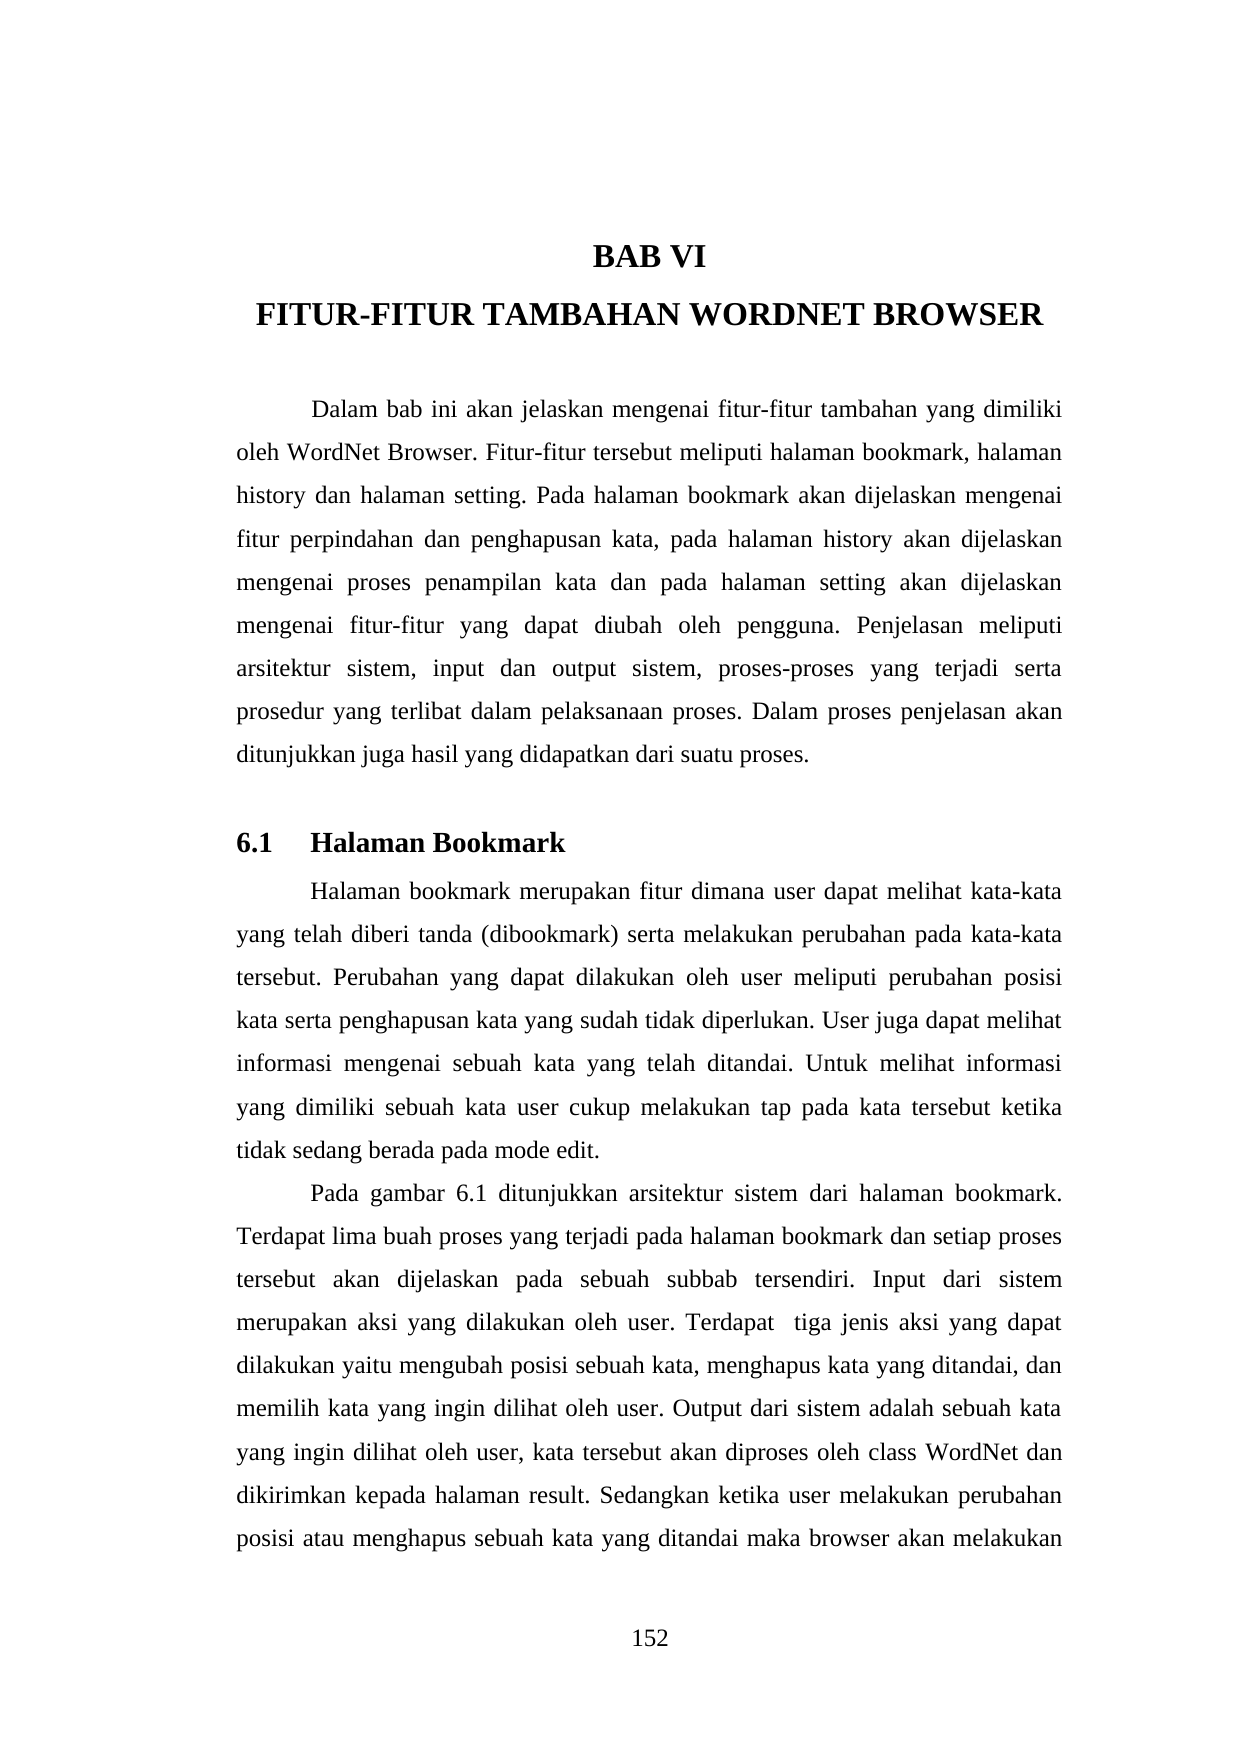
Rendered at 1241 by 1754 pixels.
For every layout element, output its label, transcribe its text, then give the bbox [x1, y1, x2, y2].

text Dalam bab ini akan jelaskan mengenai fitur-fitur tambahan yang dimiliki oleh WordNet Browser. Fitur-fitur tersebut meliputi halaman bookmark, halaman history dan halaman setting. Pada halaman bookmark akan dijelaskan mengenai fitur perpindahan dan penghapusan kata, pada halaman history akan dijelaskan mengenai proses penampilan kata dan pada halaman setting akan dijelaskan mengenai fitur-fitur yang dapat diubah oleh pengguna. Penjelasan meliputi arsitektur sistem, input dan output sistem, proses-proses yang terjadi serta prosedur yang terlibat dalam pelaksanaan proses. Dalam proses penjelasan akan ditunjukkan juga hasil yang didapatkan dari suatu proses. [236, 394, 1063, 768]
text Halaman bookmark merupakan fitur dimana user dapat melihat kata-kata yang telah diberi tanda (dibookmark) serta melakukan perubahan pada kata-kata tersebut. Perubahan yang dapat dilakukan oleh user meliputi perubahan posisi kata serta penghapusan kata yang sudah tidak diperlukan. User juga dapat melihat informasi mengenai sebuah kata yang telah ditandai. Untuk melihat informasi yang dimiliki sebuah kata user cukup melakukan tap pada kata tersebut ketika tidak sedang berada pada mode edit. [236, 876, 1063, 1163]
text FITUR-FITUR TAMBAHAN WORDNET BROWSER [236, 294, 1063, 332]
text 6.1 Halaman Bookmark [236, 826, 1063, 859]
text BAB VI [236, 236, 1063, 274]
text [236, 1178, 1063, 1552]
